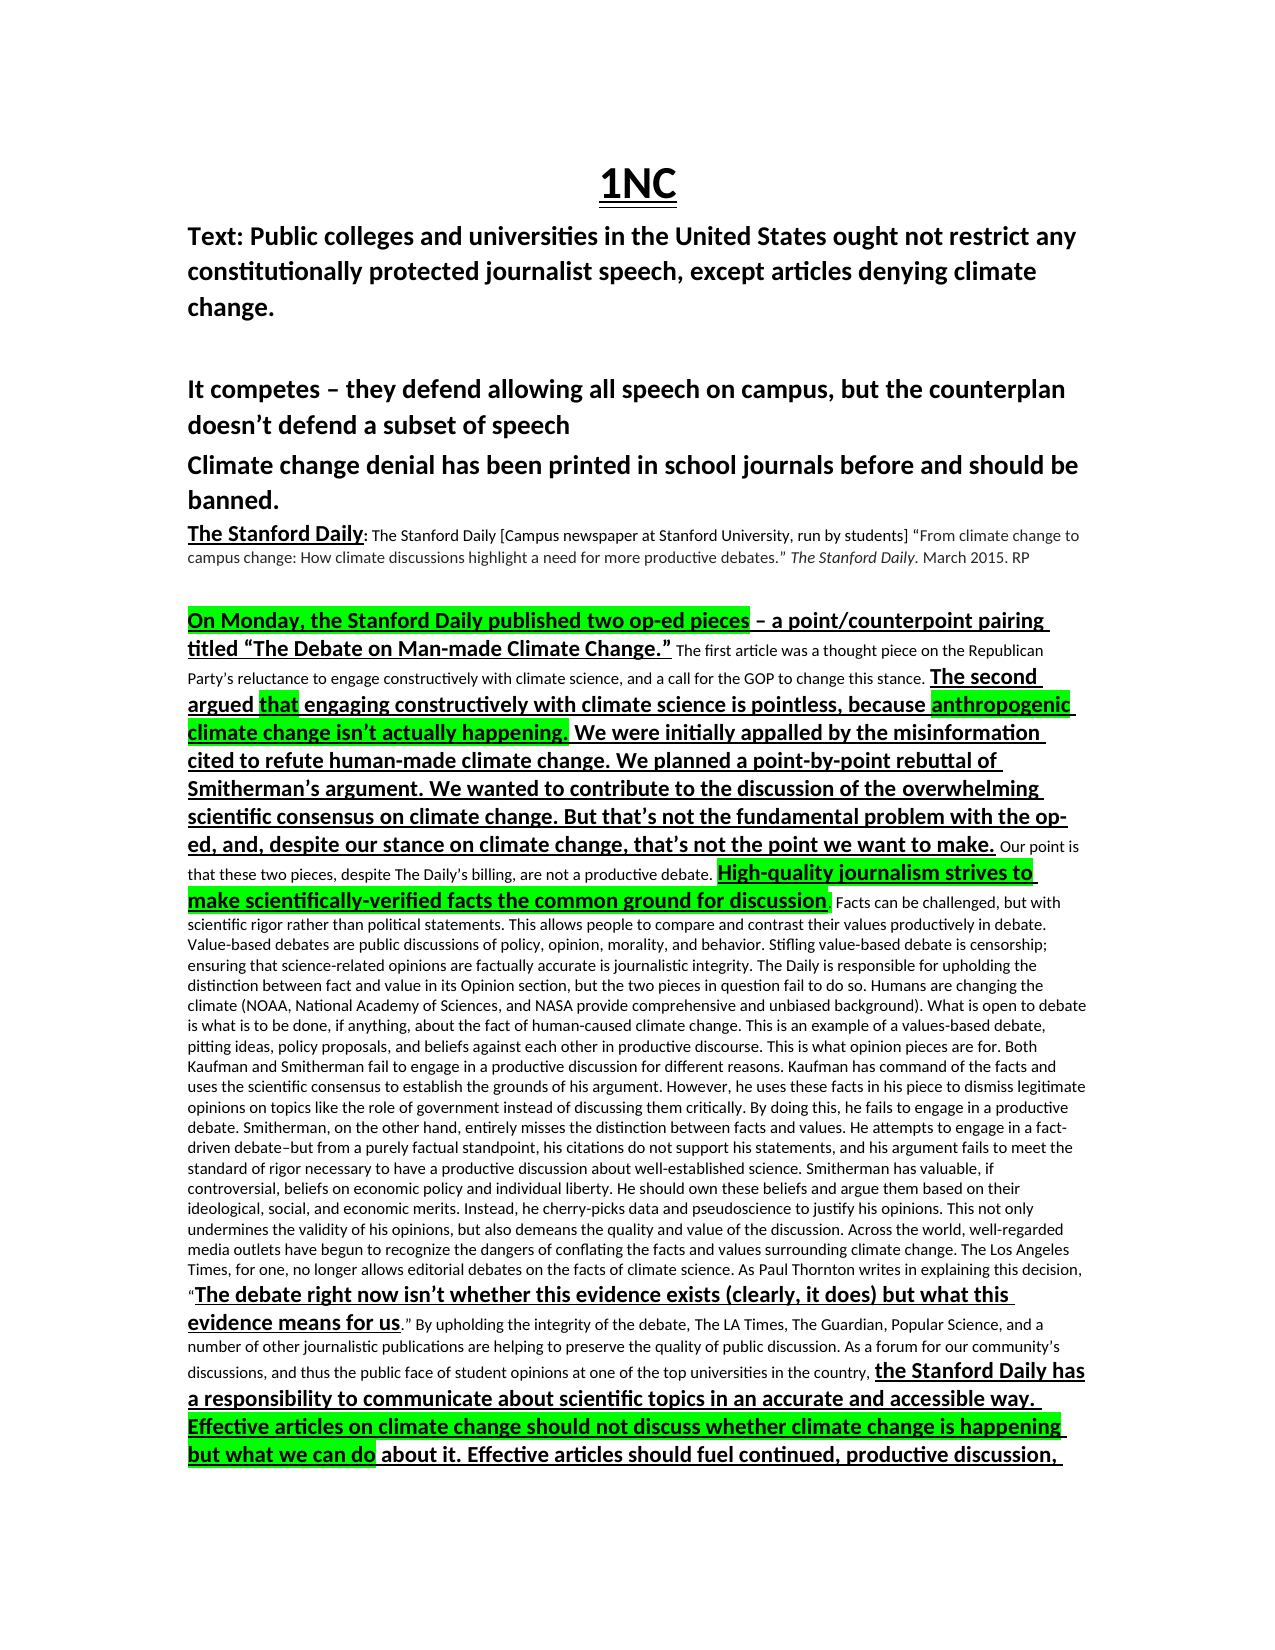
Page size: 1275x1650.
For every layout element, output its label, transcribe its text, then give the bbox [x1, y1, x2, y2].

text The Stanford Daily: The Stanford Daily [Campus newspaper at Stanford University, run by students] “From climate change to campus change: How climate discussions highlight a need for more productive debates.” The Stanford Daily. March 2015. RP [187, 519, 1087, 567]
subtitle 1NC [187, 154, 1087, 210]
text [187, 606, 1087, 1468]
subtitle Text: Public colleges and universities in the United States ought not restrict any constitutionally protected journalist speech, except articles denying climate change. [187, 219, 1087, 323]
subtitle It competes – they defend allowing all speech on campus, but the counterplan doesn’t defend a subset of speech [187, 372, 1087, 441]
subtitle Climate change denial has been printed in school journals before and should be banned. [187, 448, 1087, 516]
